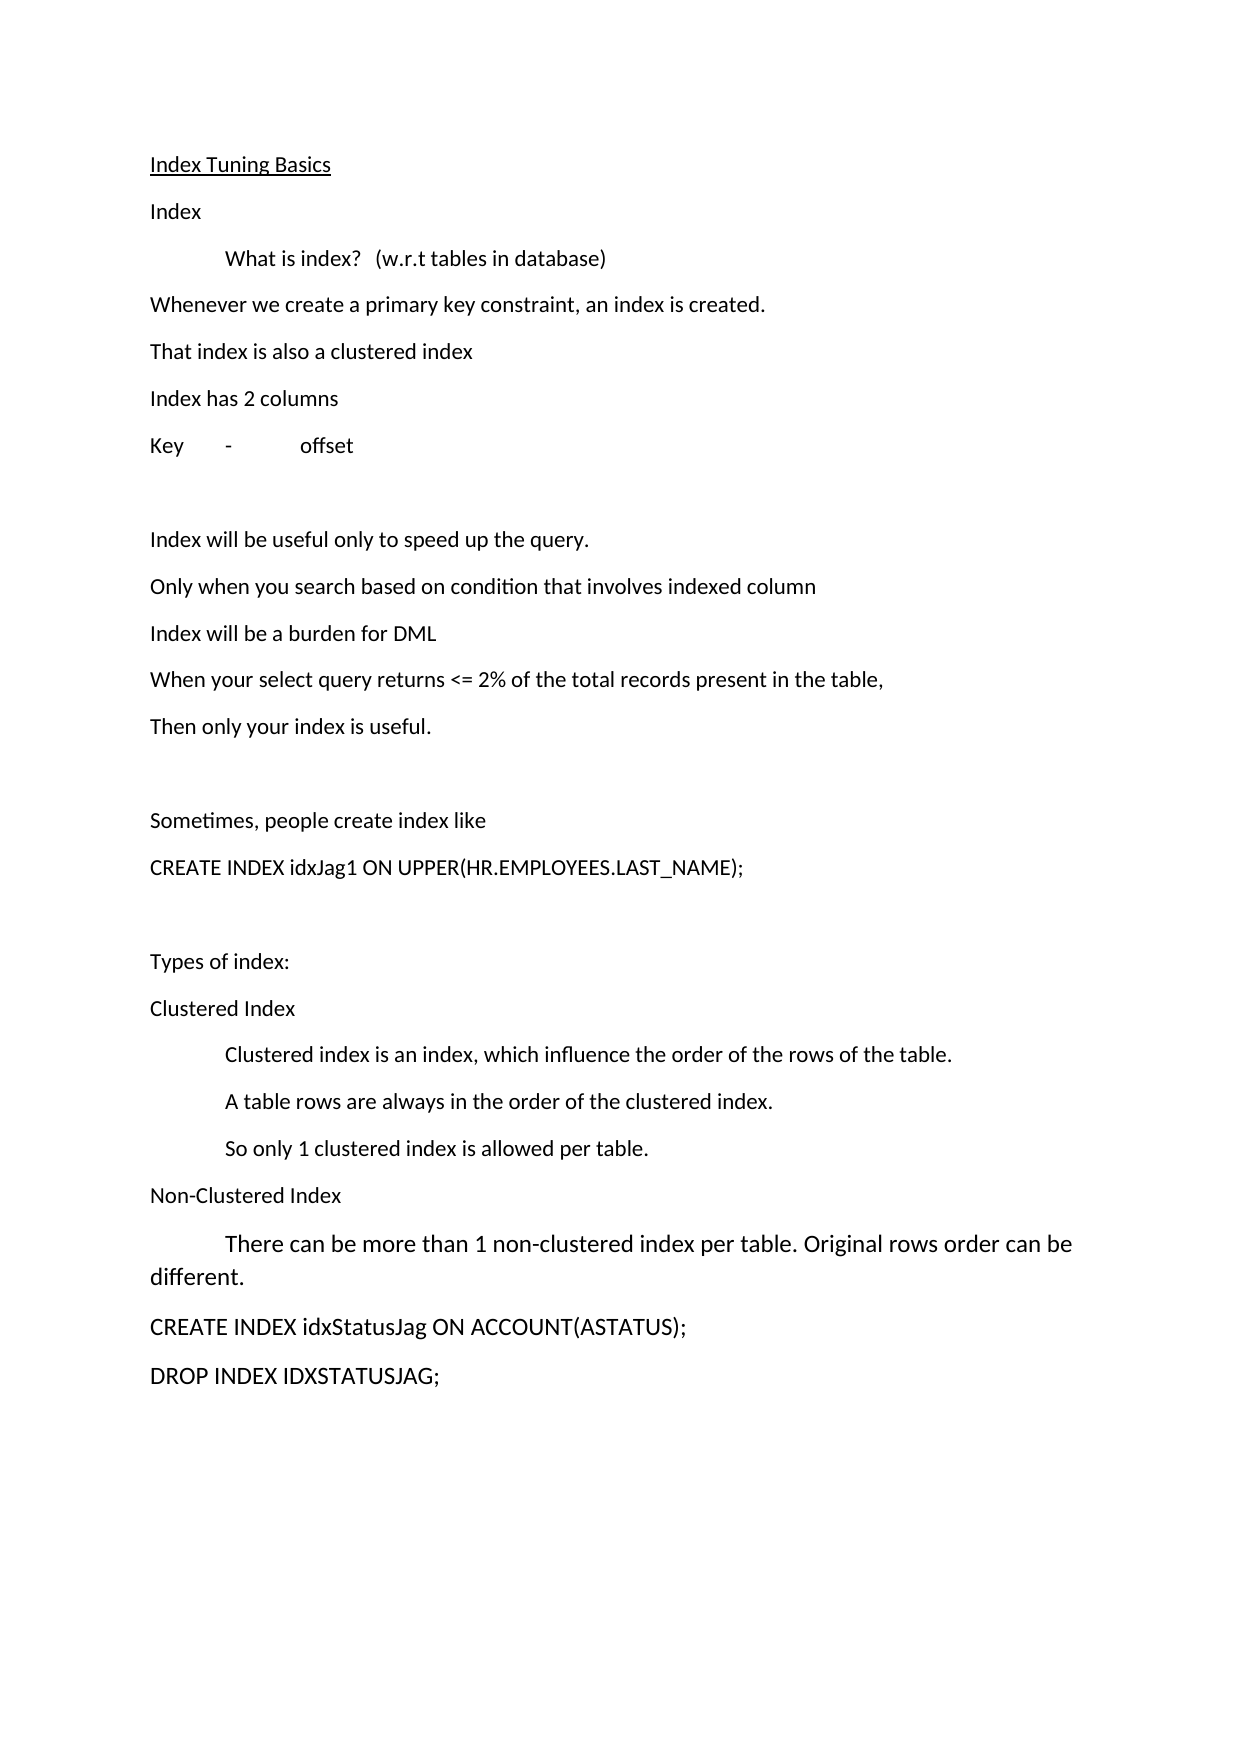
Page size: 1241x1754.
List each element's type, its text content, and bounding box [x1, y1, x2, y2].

text There can be more than 1 non-clustered index per table. Original rows order can be different. [150, 1228, 1090, 1292]
text Index has 2 columns [150, 384, 1090, 412]
text DROP INDEX IDXSTATUSJAG; [150, 1360, 1090, 1391]
text Clustered index is an index, which influence the order of the rows of the table. [150, 1041, 1090, 1069]
text Only when you search based on condition that involves indexed column [150, 572, 1090, 600]
text Types of index: [150, 947, 1090, 975]
text Index will be useful only to speed up the query. [150, 525, 1090, 553]
text Index will be a burden for DML [150, 619, 1090, 647]
text So only 1 clustered index is allowed per table. [150, 1134, 1090, 1162]
text CREATE INDEX idxStatusJag ON ACCOUNT(ASTATUS); [150, 1311, 1090, 1341]
text CREATE INDEX idxJag1 ON UPPER(HR.EMPLOYEES.LAST_NAME); [150, 853, 1090, 881]
text Key - offset [150, 431, 1090, 459]
text Clustered Index [150, 994, 1090, 1022]
text Sometimes, people create index like [150, 806, 1090, 834]
text A table rows are always in the order of the clustered index. [150, 1087, 1090, 1116]
text Index Tuning Basics [150, 150, 1090, 178]
text Then only your index is useful. [150, 712, 1090, 741]
text Index [150, 197, 1090, 225]
text Whenever we create a primary key constraint, an index is created. [150, 291, 1090, 319]
text That index is also a clustered index [150, 337, 1090, 366]
text When your select query returns <= 2% of the total records present in the table, [150, 666, 1090, 694]
text Non-Clustered Index [150, 1181, 1090, 1209]
text What is index? (w.r.t tables in database) [150, 244, 1090, 272]
